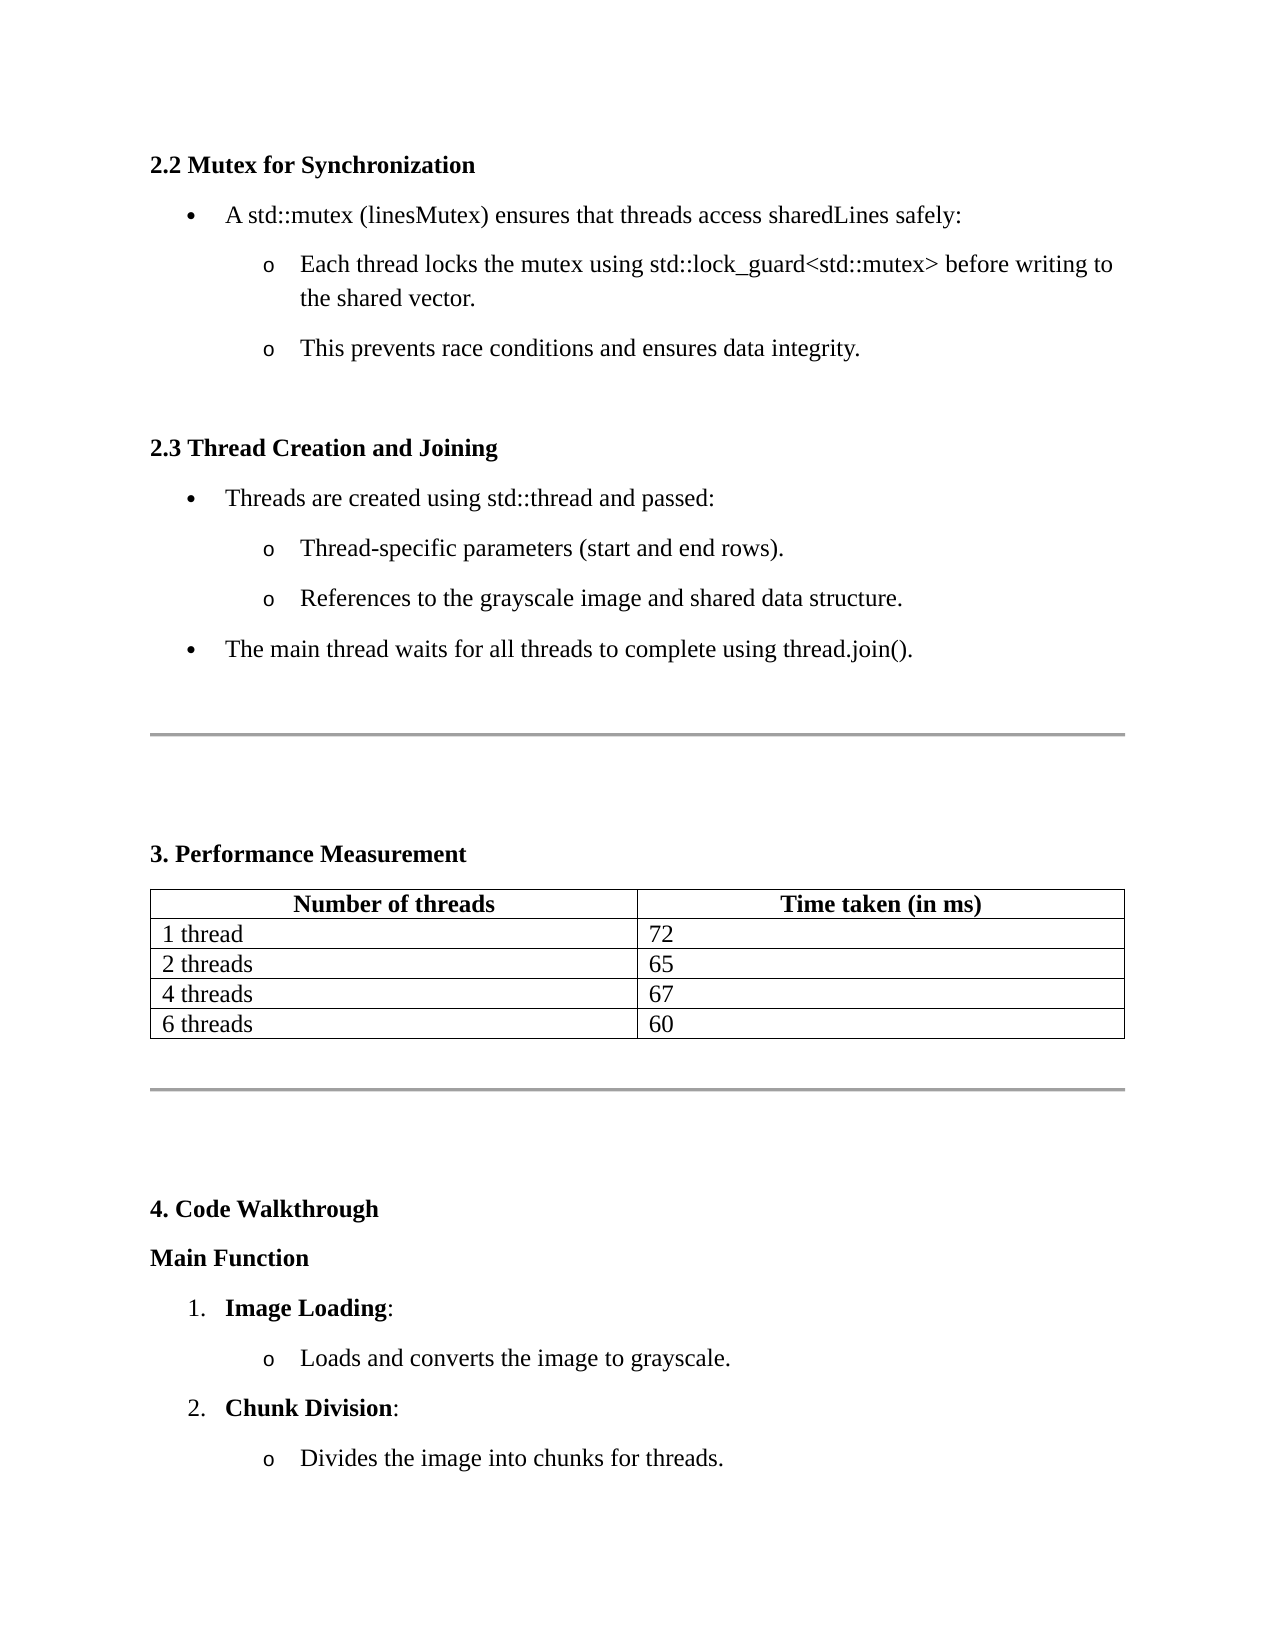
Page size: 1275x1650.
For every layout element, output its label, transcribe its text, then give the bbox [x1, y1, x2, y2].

list References to the grayscale image and shared data structure. [262, 583, 1125, 613]
list This prevents race conditions and ensures data integrity. [262, 333, 1125, 362]
list Chunk Division: [187, 1393, 1125, 1422]
table_cell 72 [638, 919, 1124, 948]
list Each thread locks the mutex using std::lock_guard<std::mutex> before writing to the shared vector. [262, 249, 1125, 312]
text 3. Performance Measurement [150, 839, 1125, 867]
table_cell 6 threads [151, 1009, 637, 1037]
table_cell 2 threads [151, 949, 637, 978]
list Divides the image into chunks for threads. [262, 1443, 1125, 1473]
table_cell 4 threads [151, 979, 637, 1008]
table_cell 67 [638, 979, 1124, 1008]
text 2.2 Mutex for Synchronization [150, 150, 1125, 179]
list Threads are created using std::thread and passed: [187, 483, 1125, 512]
text 2.3 Thread Creation and Joining [150, 433, 1125, 462]
list The main thread waits for all threads to complete using thread.join(). [187, 634, 1125, 663]
table_header Number of threads [151, 890, 637, 918]
list Image Loading: [187, 1293, 1125, 1322]
list A std::mutex (linesMutex) ensures that threads access sharedLines safely: [187, 200, 1125, 228]
list Thread-specific parameters (start and end rows). [262, 533, 1125, 562]
table_cell 1 thread [151, 919, 637, 948]
table_cell 60 [638, 1009, 1124, 1037]
text Main Function [150, 1243, 1125, 1272]
list Loads and converts the image to grayscale. [262, 1343, 1125, 1372]
text 4. Code Walkthrough [150, 1194, 1125, 1222]
table_cell 65 [638, 949, 1124, 978]
table_header Time taken (in ms) [638, 890, 1124, 918]
